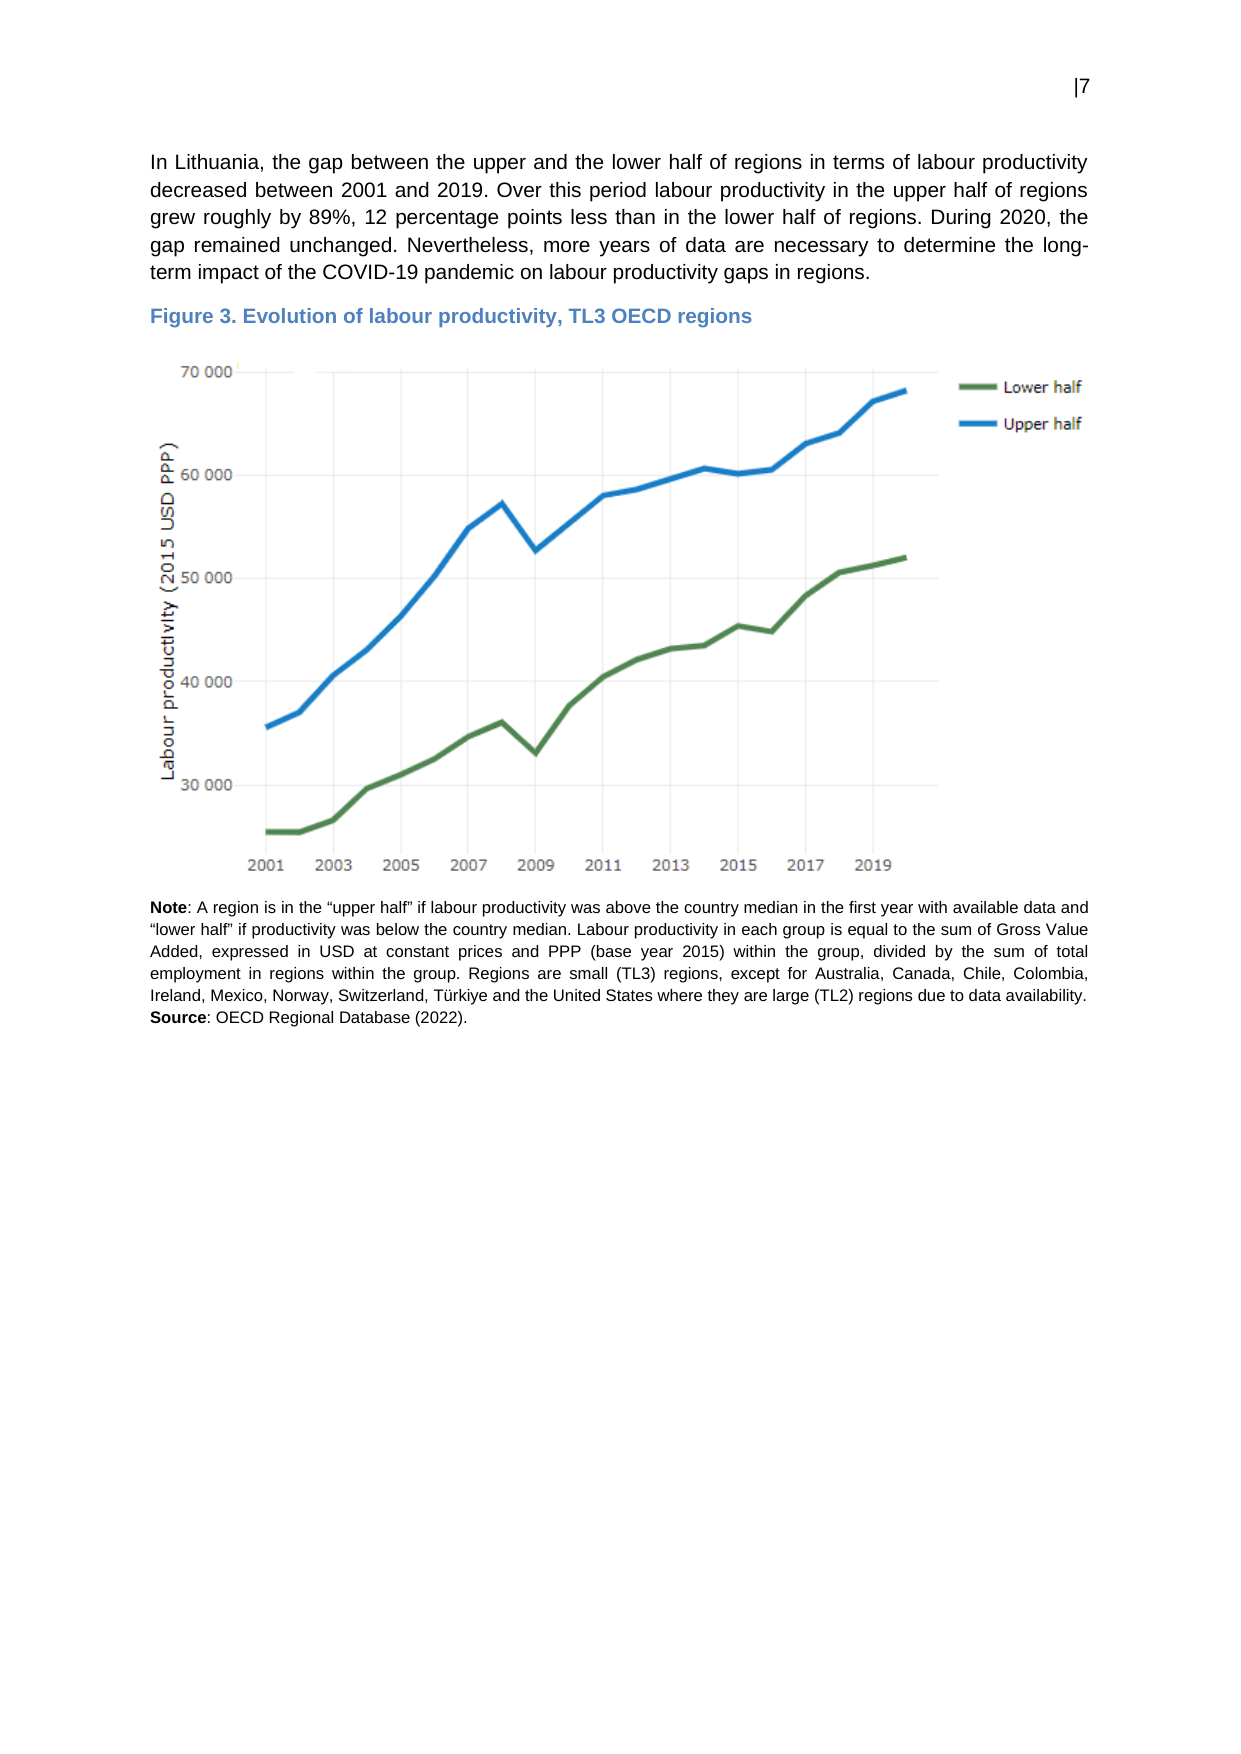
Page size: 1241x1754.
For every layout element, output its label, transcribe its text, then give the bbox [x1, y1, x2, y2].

text In Lithuania, the gap between the upper and the lower half of regions in terms of labour productivity decreased between 2001 and 2019. Over this period labour productivity in the upper half of regions grew roughly by 89%, 12 percentage points less than in the lower half of regions. During 2020, the gap remained unchanged. Nevertheless, more years of data are necessary to determine the long-term impact of the COVID-19 pandemic on labour productivity gaps in regions. [150, 150, 1090, 284]
picture [150, 348, 1091, 878]
text Figure 3. Evolution of labour productivity, TL3 OECD regions [150, 304, 1090, 328]
text Source: OECD Regional Database (2022). [150, 1008, 1090, 1027]
text Note: A region is in the “upper half” if labour productivity was above the country median in the first year with available data and “lower half” if productivity was below the country median. Labour productivity in each group is equal to the sum of Gross Value Added, expressed in USD at constant prices and PPP (base year 2015) within the group, divided by the sum of total employment in regions within the group. Regions are small (TL3) regions, except for Australia, Canada, Chile, Colombia, Ireland, Mexico, Norway, Switzerland, Türkiye and the United States where they are large (TL2) regions due to data availability. [150, 898, 1090, 1005]
